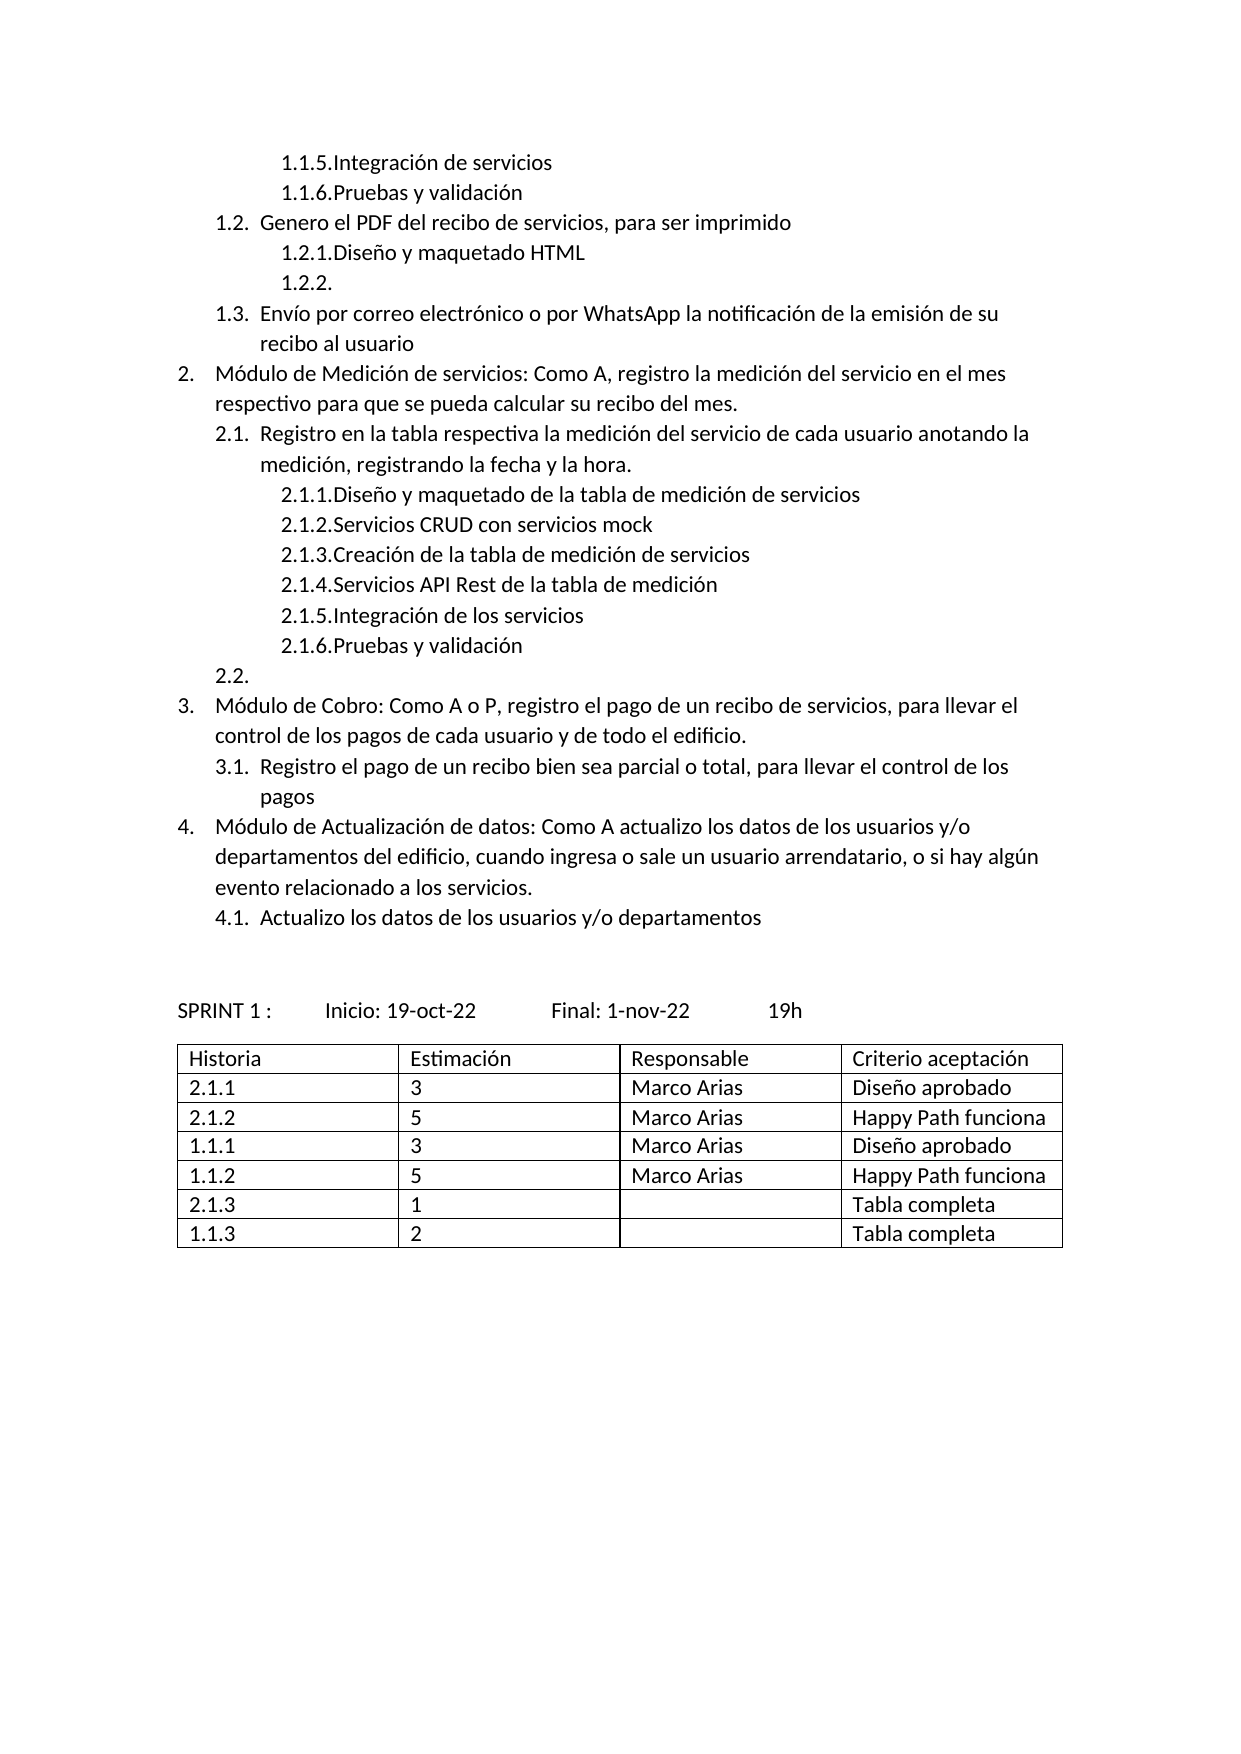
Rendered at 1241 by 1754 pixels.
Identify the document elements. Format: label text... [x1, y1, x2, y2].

table_cell Diseño aprobado [842, 1074, 1062, 1102]
table_cell 5 [399, 1161, 619, 1189]
table_cell 1.1.2 [178, 1161, 398, 1189]
list Envío por correo electrónico o por WhatsApp la notificación de la emisión de su recibo al usuario [215, 299, 1063, 357]
table_cell Happy Path funciona [842, 1161, 1062, 1189]
table_cell 5 [399, 1103, 619, 1131]
table_cell 1.1.3 [178, 1219, 398, 1247]
list Diseño y maquetado de la tabla de medición de servicios [281, 480, 1063, 508]
table_cell Happy Path funciona [842, 1103, 1062, 1131]
table_cell Marco Arias [621, 1074, 841, 1102]
table_cell Tabla completa [842, 1190, 1062, 1218]
table_cell 3 [399, 1132, 619, 1160]
table_cell 2 [399, 1219, 619, 1247]
table_cell 2.1.2 [178, 1103, 398, 1131]
table_header Responsable [621, 1045, 841, 1072]
table_cell 2.1.3 [178, 1190, 398, 1218]
list Registro el pago de un recibo bien sea parcial o total, para llevar el control de los pagos [215, 752, 1063, 810]
table_cell 3 [399, 1074, 619, 1102]
text SPRINT 1 : Inicio: 19-oct-22 Final: 1-nov-22 19h [177, 997, 1063, 1024]
list Genero el PDF del recibo de servicios, para ser imprimido [215, 208, 1063, 236]
table_header Historia [178, 1045, 398, 1072]
list Integración de los servicios [281, 601, 1063, 629]
table_cell Diseño aprobado [842, 1132, 1062, 1160]
list Registro en la tabla respectiva la medición del servicio de cada usuario anotando la medición, registrando la fecha y la hora. [215, 419, 1063, 478]
table_cell Tabla completa [842, 1219, 1062, 1247]
table_header Criterio aceptación [842, 1045, 1062, 1072]
list Creación de la tabla de medición de servicios [281, 540, 1063, 568]
table_cell 2.1.1 [178, 1074, 398, 1102]
list Pruebas y validación [281, 178, 1063, 206]
list Módulo de Medición de servicios: Como A, registro la medición del servicio en el mes respectivo para que se pueda calcular su recibo del mes. [177, 359, 1063, 417]
list Integración de servicios [281, 148, 1063, 176]
table_cell [621, 1219, 841, 1247]
table_cell Marco Arias [621, 1161, 841, 1189]
list Actualizo los datos de los usuarios y/o departamentos [215, 903, 1063, 931]
list Módulo de Actualización de datos: Como A actualizo los datos de los usuarios y/o departamentos del edificio, cuando ingresa o sale un usuario arrendatario, o si hay algún evento relacionado a los servicios. [177, 812, 1063, 901]
table_cell [621, 1190, 841, 1218]
table_cell 1.1.1 [178, 1132, 398, 1160]
list Servicios CRUD con servicios mock [281, 510, 1063, 538]
table_cell 1 [399, 1190, 619, 1218]
table_header Estimación [399, 1045, 619, 1072]
list Módulo de Cobro: Como A o P, registro el pago de un recibo de servicios, para llevar el control de los pagos de cada usuario y de todo el edificio. [177, 691, 1063, 749]
list Diseño y maquetado HTML [281, 238, 1063, 266]
table_cell Marco Arias [621, 1132, 841, 1160]
list Pruebas y validación [281, 631, 1063, 659]
table_cell Marco Arias [621, 1103, 841, 1131]
list Servicios API Rest de la tabla de medición [281, 571, 1063, 598]
